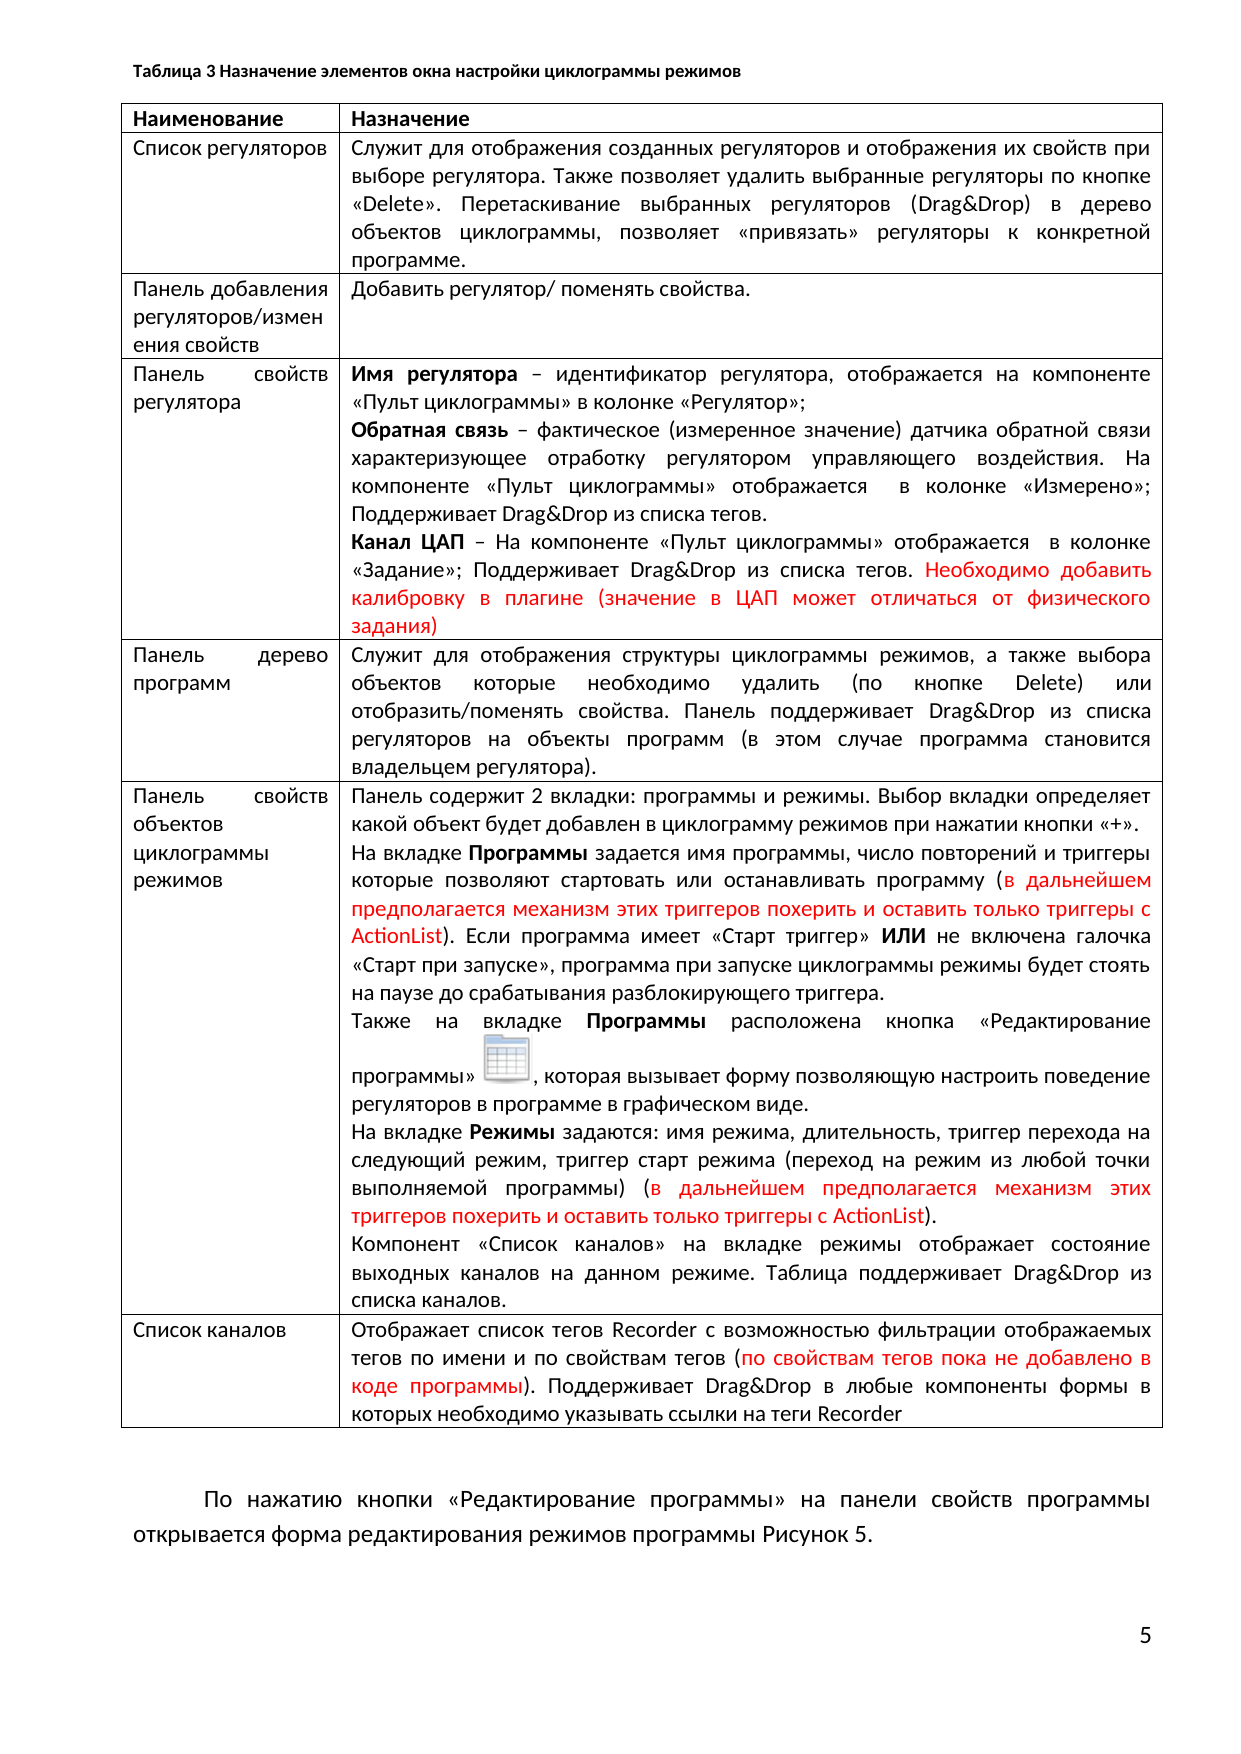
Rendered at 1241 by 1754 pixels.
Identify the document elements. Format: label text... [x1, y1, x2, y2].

table_cell Список каналов [122, 1315, 339, 1427]
table_cell Панель добавления регуляторов/изменения свойств [122, 274, 339, 358]
table_cell Панель свойств объектов циклограммы режимов [122, 782, 339, 1314]
table_header Назначение [340, 104, 1162, 132]
picture [481, 1033, 533, 1084]
text Таблица 3 Назначение элементов окна настройки циклограммы режимов [133, 59, 1152, 82]
table_cell Служит для отображения созданных регуляторов и отображения их свойств при выборе регулятора. Также позволяет удалить выбранные регуляторы по кнопке «Delete». Перетаскивание выбранных регуляторов (Drag&Drop) в дерево объектов циклограммы, позволяет «привязать» регуляторы к конкретной программе. [340, 133, 1162, 273]
text По нажатию кнопки «Редактирование программы» на панели свойств программы открывается форма редактирования режимов программы Рисунок 5. [133, 1484, 1152, 1549]
table_cell Добавить регулятор/ поменять свойства. [340, 274, 1162, 358]
table_cell Панель содержит 2 вкладки: программы и режимы. Выбор вкладки определяет какой объект будет добавлен в циклограмму режимов при нажатии кнопки «+». На вкладке Программы задается имя программы, число повторений и триггеры которые позволяют стартовать или останавливать программу (в дальнейшем предполагается механизм этих триггеров похерить и оставить только триггеры с ActionList). Если программа имеет «Старт триггер» ИЛИ не включена галочка «Старт при запуске», программа при запуске циклограммы режимы будет стоять на паузе до срабатывания разблокирующего триггера. Также на вкладке Программы расположена кнопка «Редактирование программы» , которая вызывает форму позволяющую настроить поведение регуляторов в программе в графическом виде. На вкладке Режимы задаются: имя режима, длительность, триггер перехода на следующий режим, триггер старт режима (переход на режим из любой точки выполняемой программы) (в дальнейшем предполагается механизм этих триггеров похерить и оставить только триггеры с ActionList). Компонент «Список каналов» на вкладке режимы отображает состояние выходных каналов на данном режиме. Таблица поддерживает Drag&Drop из списка каналов. [340, 782, 1162, 1314]
table_cell Панель свойств регулятора [122, 359, 339, 639]
table_cell Имя регулятора – идентификатор регулятора, отображается на компоненте «Пульт циклограммы» в колонке «Регулятор»; Обратная связь – фактическое (измеренное значение) датчика обратной связи характеризующее отработку регулятором управляющего воздействия. На компоненте «Пульт циклограммы» отображается в колонке «Измерено»; Поддерживает Drag&Drop из списка тегов. Канал ЦАП – На компоненте «Пульт циклограммы» отображается в колонке «Задание»; Поддерживает Drag&Drop из списка тегов. Необходимо добавить калибровку в плагине (значение в ЦАП может отличаться от физического задания) [340, 359, 1162, 639]
table_cell Список регуляторов [122, 133, 339, 273]
table_cell Панель дерево программ [122, 640, 339, 781]
table_cell Отображает список тегов Recorder с возможностью фильтрации отображаемых тегов по имени и по свойствам тегов (по свойствам тегов пока не добавлено в коде программы). Поддерживает Drag&Drop в любые компоненты формы в которых необходимо указывать ссылки на теги Recorder [340, 1315, 1162, 1427]
table_cell Служит для отображения структуры циклограммы режимов, а также выбора объектов которые необходимо удалить (по кнопке Delete) или отобразить/поменять свойства. Панель поддерживает Drag&Drop из списка регуляторов на объекты программ (в этом случае программа становится владельцем регулятора). [340, 640, 1162, 781]
table_header Наименование [122, 104, 339, 132]
